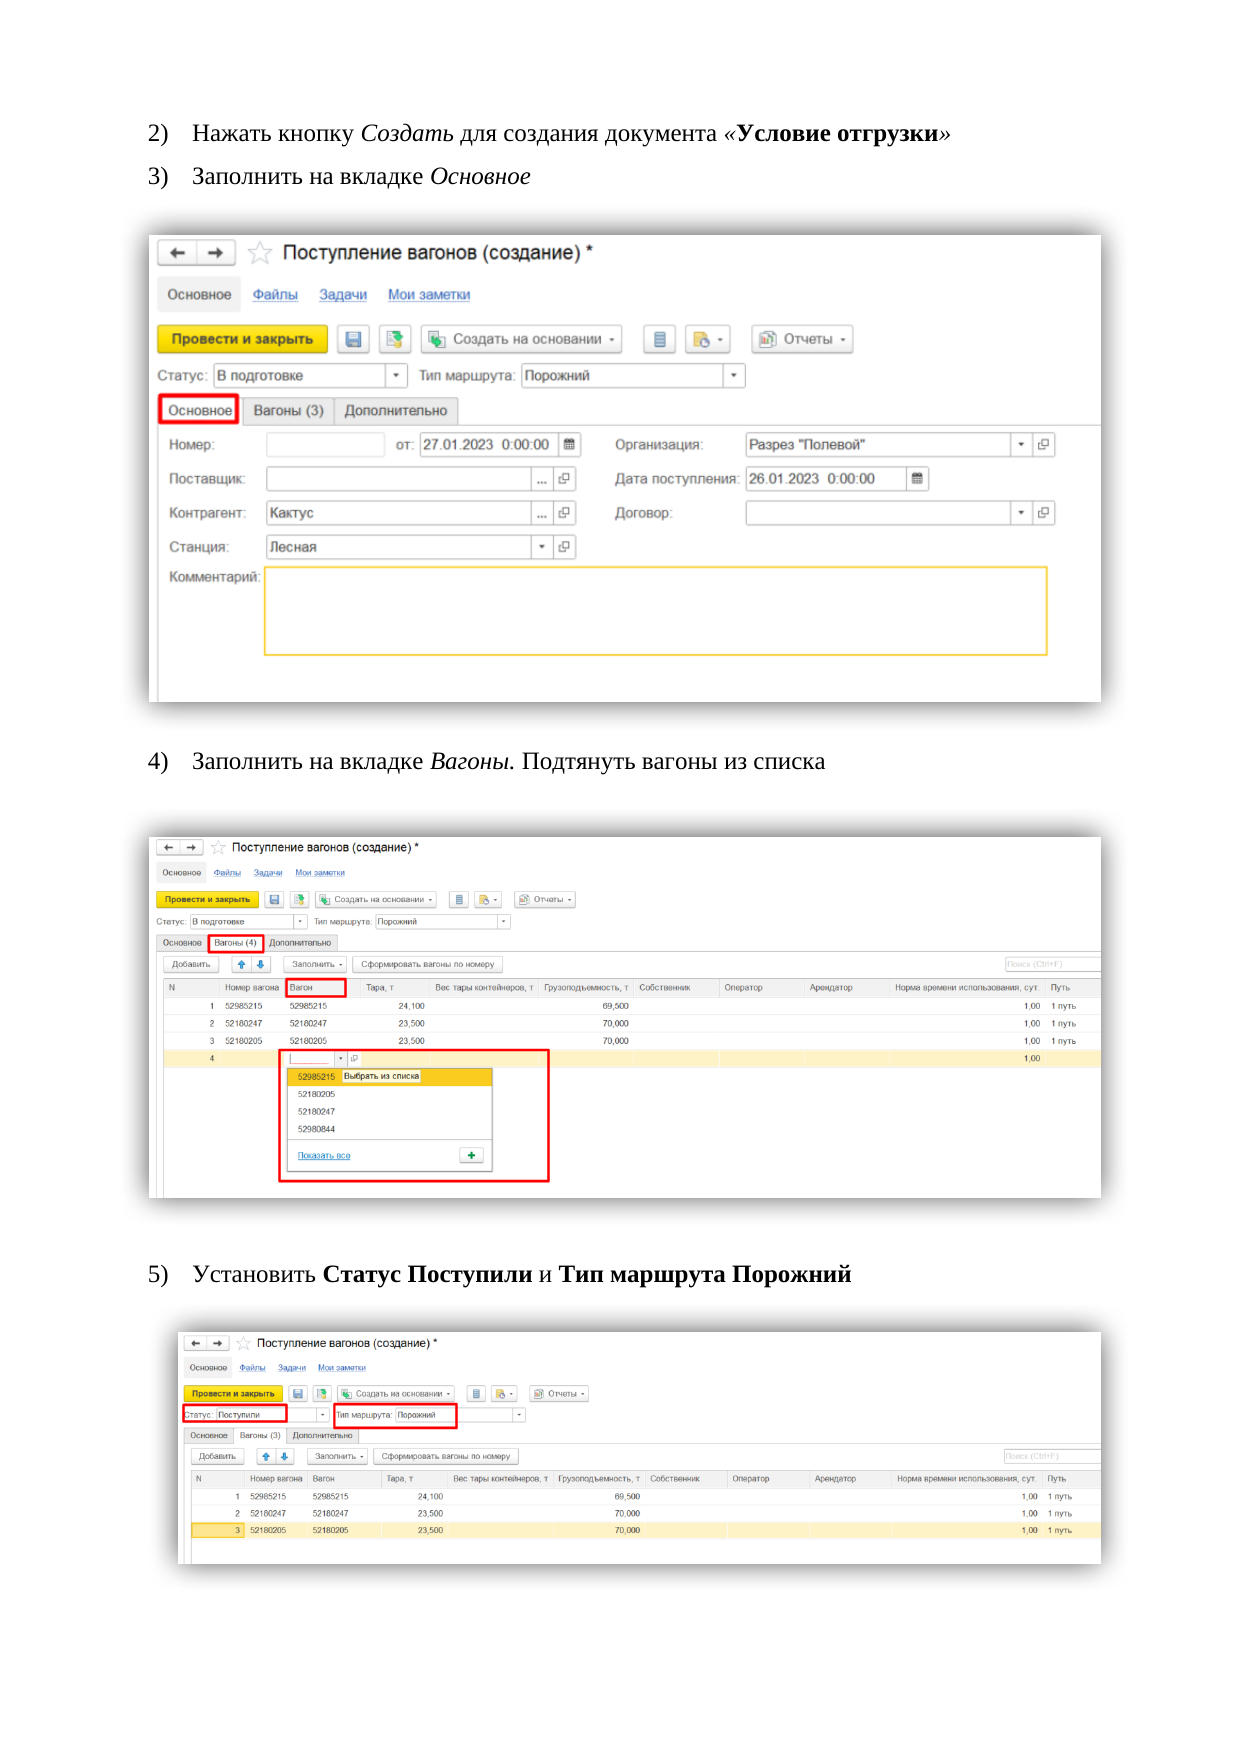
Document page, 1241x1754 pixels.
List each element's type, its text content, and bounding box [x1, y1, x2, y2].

list Нажать кнопку Создать для создания документа «Условие отгрузки» [118, 118, 1152, 147]
picture [149, 837, 1101, 1198]
list Заполнить на вкладке Вагоны. Подтянуть вагоны из списка [118, 746, 1152, 775]
picture [178, 1332, 1101, 1564]
picture [149, 235, 1101, 702]
list Установить Статус Поступили и Тип маршрута Порожний [118, 1259, 1152, 1287]
